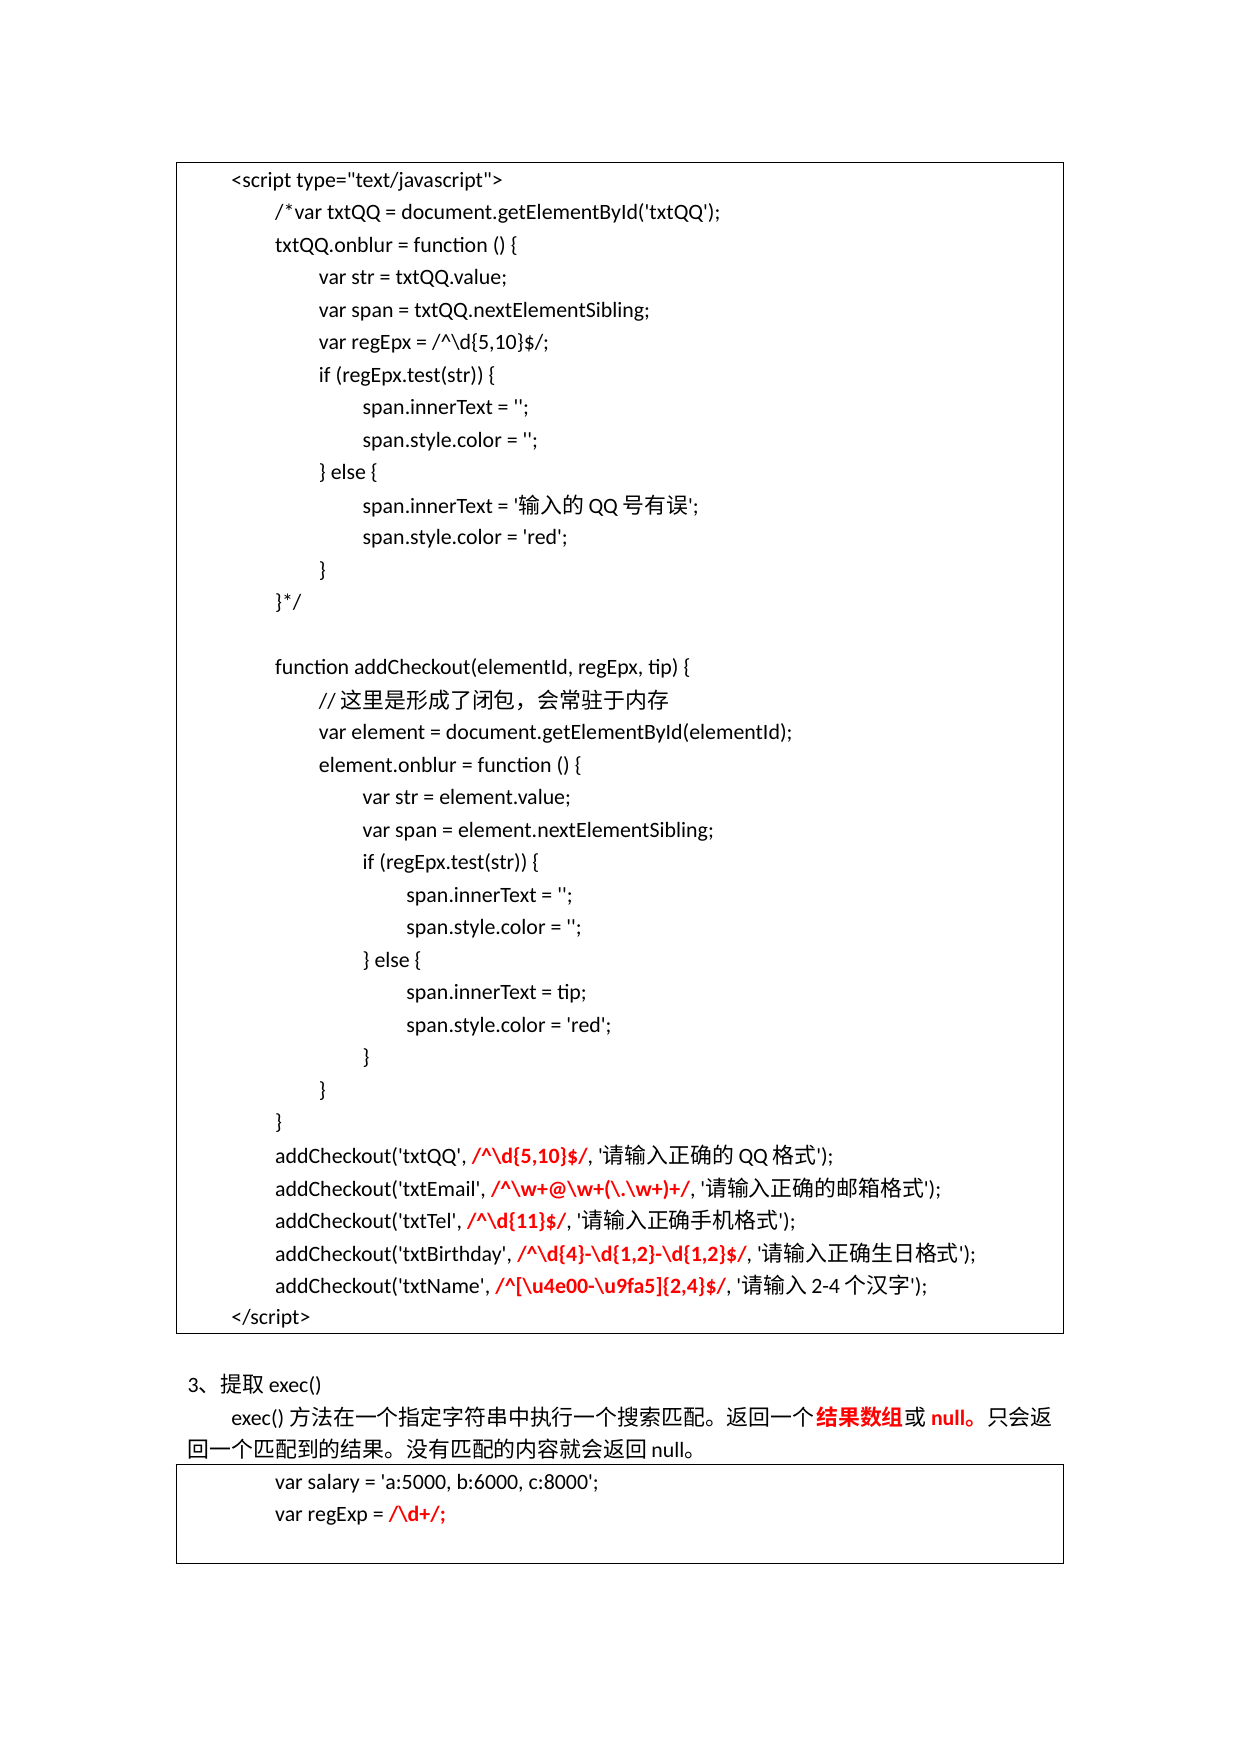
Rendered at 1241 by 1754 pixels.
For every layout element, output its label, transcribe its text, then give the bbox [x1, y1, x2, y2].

list exec() 方法在一个指定字符串中执行一个搜索匹配。返回一个结果数组或 null。只会返回一个匹配到的结果。没有匹配的内容就会返回null。 [187, 1399, 1053, 1464]
list 提取exec() [187, 1367, 1053, 1399]
